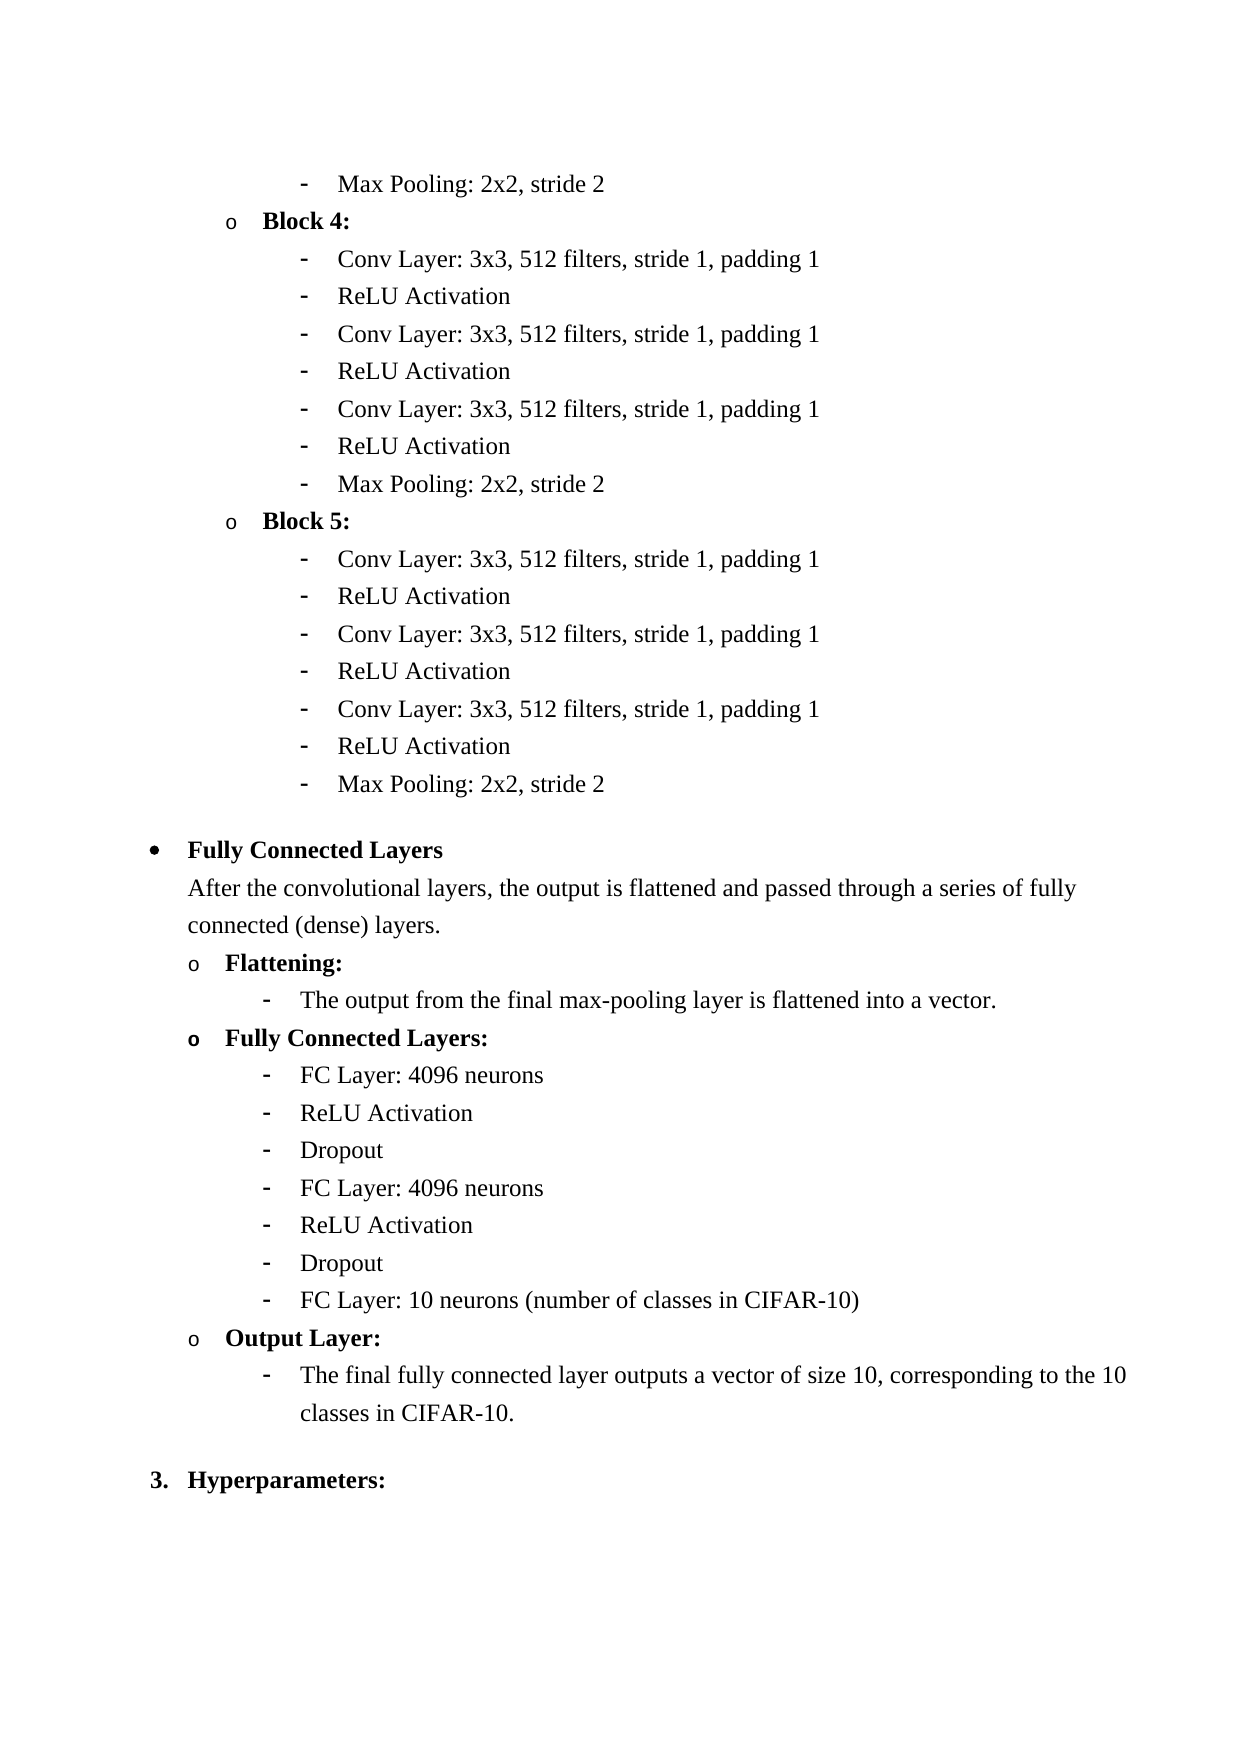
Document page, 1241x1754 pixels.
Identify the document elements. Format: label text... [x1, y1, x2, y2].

list Conv Layer: 3x3, 512 filters, stride 1, padding 1 [300, 539, 1128, 577]
list Conv Layer: 3x3, 512 filters, stride 1, padding 1 [300, 689, 1128, 727]
list Max Pooling: 2x2, stride 2 [300, 464, 1128, 502]
list Dropout [262, 1131, 1128, 1169]
list FC Layer: 4096 neurons [262, 1169, 1128, 1206]
text After the convolutional layers, the output is flattened and passed through a series of fully connected (dense) layers. [187, 869, 1128, 944]
list Hyperparameters: [150, 1460, 1128, 1498]
list Block 5: [225, 502, 1128, 539]
list The output from the final max-pooling layer is flattened into a vector. [262, 981, 1128, 1019]
list Dropout [262, 1244, 1128, 1281]
list Fully Connected Layers: [187, 1019, 1128, 1056]
list Block 4: [225, 202, 1128, 239]
list ReLU Activation [300, 277, 1128, 314]
list Output Layer: [187, 1319, 1128, 1356]
list ReLU Activation [262, 1094, 1128, 1131]
list Flattening: [187, 944, 1128, 981]
list Conv Layer: 3x3, 512 filters, stride 1, padding 1 [300, 389, 1128, 427]
list Conv Layer: 3x3, 512 filters, stride 1, padding 1 [300, 239, 1128, 277]
list FC Layer: 4096 neurons [262, 1056, 1128, 1094]
list The final fully connected layer outputs a vector of size 10, corresponding to the 10 classes in CIFAR-10. [262, 1356, 1128, 1431]
list ReLU Activation [300, 427, 1128, 464]
list ReLU Activation [300, 577, 1128, 614]
list Fully Connected Layers [150, 831, 1128, 869]
list ReLU Activation [262, 1206, 1128, 1244]
list Conv Layer: 3x3, 512 filters, stride 1, padding 1 [300, 314, 1128, 352]
list Max Pooling: 2x2, stride 2 [300, 764, 1128, 802]
list Max Pooling: 2x2, stride 2 [300, 164, 1128, 202]
list ReLU Activation [300, 652, 1128, 689]
list ReLU Activation [300, 727, 1128, 764]
list Conv Layer: 3x3, 512 filters, stride 1, padding 1 [300, 614, 1128, 652]
list ReLU Activation [300, 352, 1128, 389]
list FC Layer: 10 neurons (number of classes in CIFAR-10) [262, 1281, 1128, 1319]
